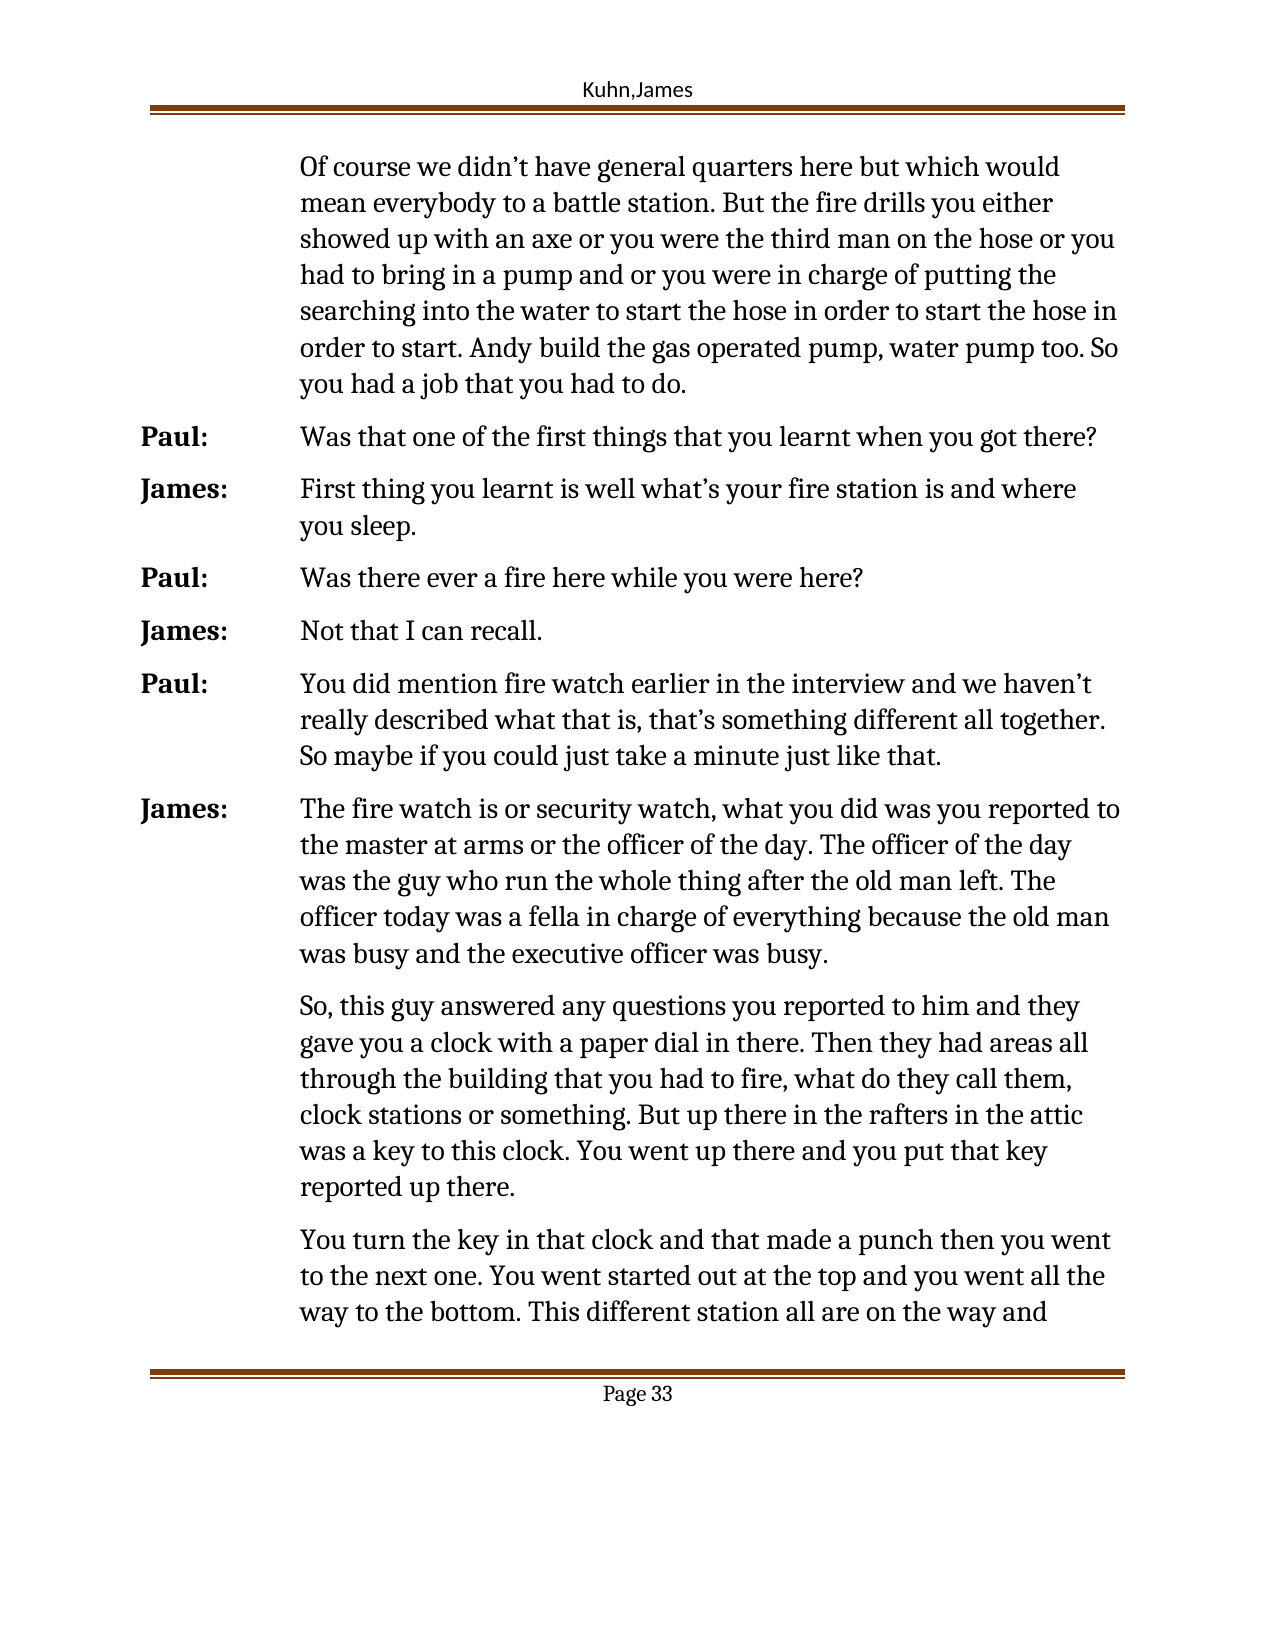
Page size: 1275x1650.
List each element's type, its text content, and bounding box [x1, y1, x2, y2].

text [300, 1223, 1125, 1329]
text Paul: Was there ever a fire here while you were here? [141, 561, 1125, 595]
text Of course we didn’t have general quarters here but which would mean everybody to a battle station. But the fire drills you either showed up with an axe or you were the third man on the hose or you had to bring in a pump and or you were in charge of putting the searching into the water to start the hose in order to start the hose in order to start. Andy build the gas operated pump, water pump too. So you had a job that you had to do. [300, 150, 1125, 400]
text James: The fire watch is or security watch, what you did was you reported to the master at arms or the officer of the day. The officer of the day was the guy who run the whole thing after the old man left. The officer today was a fella in charge of everything because the old man was busy and the executive officer was busy. [141, 792, 1125, 970]
text Paul: Was that one of the first things that you learnt when you got there? [141, 420, 1125, 453]
text So, this guy answered any questions you reported to him and they gave you a clock with a paper dial in there. Then they had areas all through the building that you had to fire, what do they call them, clock stations or something. But up there in the rafters in the attic was a key to this clock. You went up there and you put that key reported up there. [300, 989, 1125, 1204]
text James: Not that I can recall. [141, 614, 1125, 648]
text James: First thing you learnt is well what’s your fire station is and where you sleep. [141, 472, 1125, 542]
text Paul: You did mention fire watch earlier in the interview and we haven’t really described what that is, that’s something different all together. So maybe if you could just take a minute just like that. [141, 667, 1125, 773]
